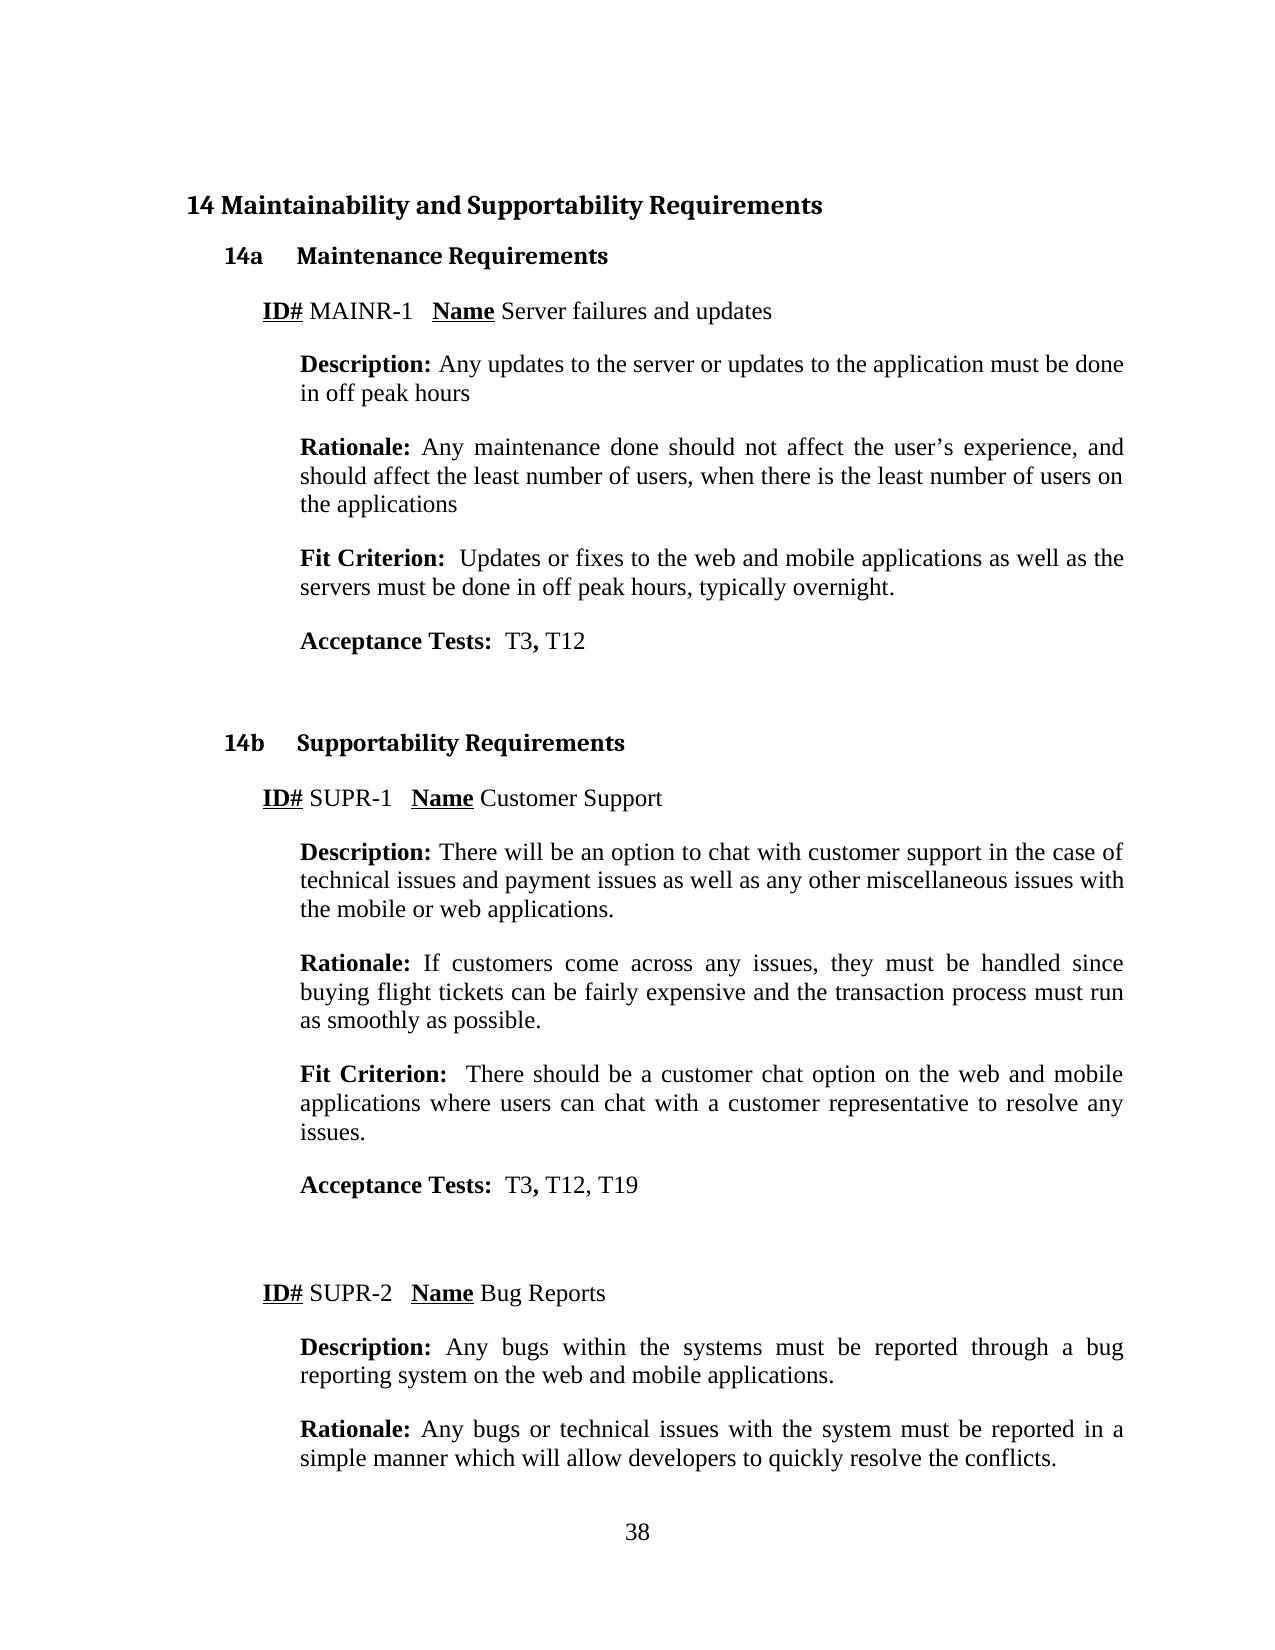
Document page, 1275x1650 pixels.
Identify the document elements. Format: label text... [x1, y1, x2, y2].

text ID# SUPR-1 Name Customer Support [262, 783, 1125, 812]
text Rationale: If customers come across any issues, they must be handled since buying flight tickets can be fairly expensive and the transaction process must run as smoothly as possible. [300, 948, 1125, 1034]
subtitle 14a Maintenance Requirements [225, 242, 1125, 271]
text Fit Criterion: Updates or fixes to the web and mobile applications as well as the servers must be done in off peak hours, typically overnight. [300, 543, 1125, 601]
text Acceptance Tests: T3, T12, T19 [300, 1170, 1125, 1199]
text Description: Any bugs within the systems must be reported through a bug reporting system on the web and mobile applications. [300, 1332, 1125, 1389]
text Rationale: Any bugs or technical issues with the system must be reported in a simple manner which will allow developers to quickly resolve the conflicts. [300, 1414, 1125, 1472]
text Description: There will be an option to chat with customer support in the case of technical issues and payment issues as well as any other miscellaneous issues with the mobile or web applications. [300, 837, 1125, 923]
text Rationale: Any maintenance done should not affect the user’s experience, and should affect the least number of users, when there is the least number of users on the applications [300, 432, 1125, 518]
text ID# MAINR-1 Name Server failures and updates [262, 296, 1125, 324]
text Acceptance Tests: T3, T12 [300, 626, 1125, 654]
text Fit Criterion: There should be a customer chat option on the web and mobile applications where users can chat with a customer representative to resolve any issues. [300, 1059, 1125, 1145]
subtitle 14 Maintainability and Supportability Requirements [187, 190, 1125, 221]
text ID# SUPR-2 Name Bug Reports [262, 1278, 1125, 1307]
subtitle 14b Supportability Requirements [225, 729, 1125, 758]
text Description: Any updates to the server or updates to the application must be done in off peak hours [300, 349, 1125, 407]
